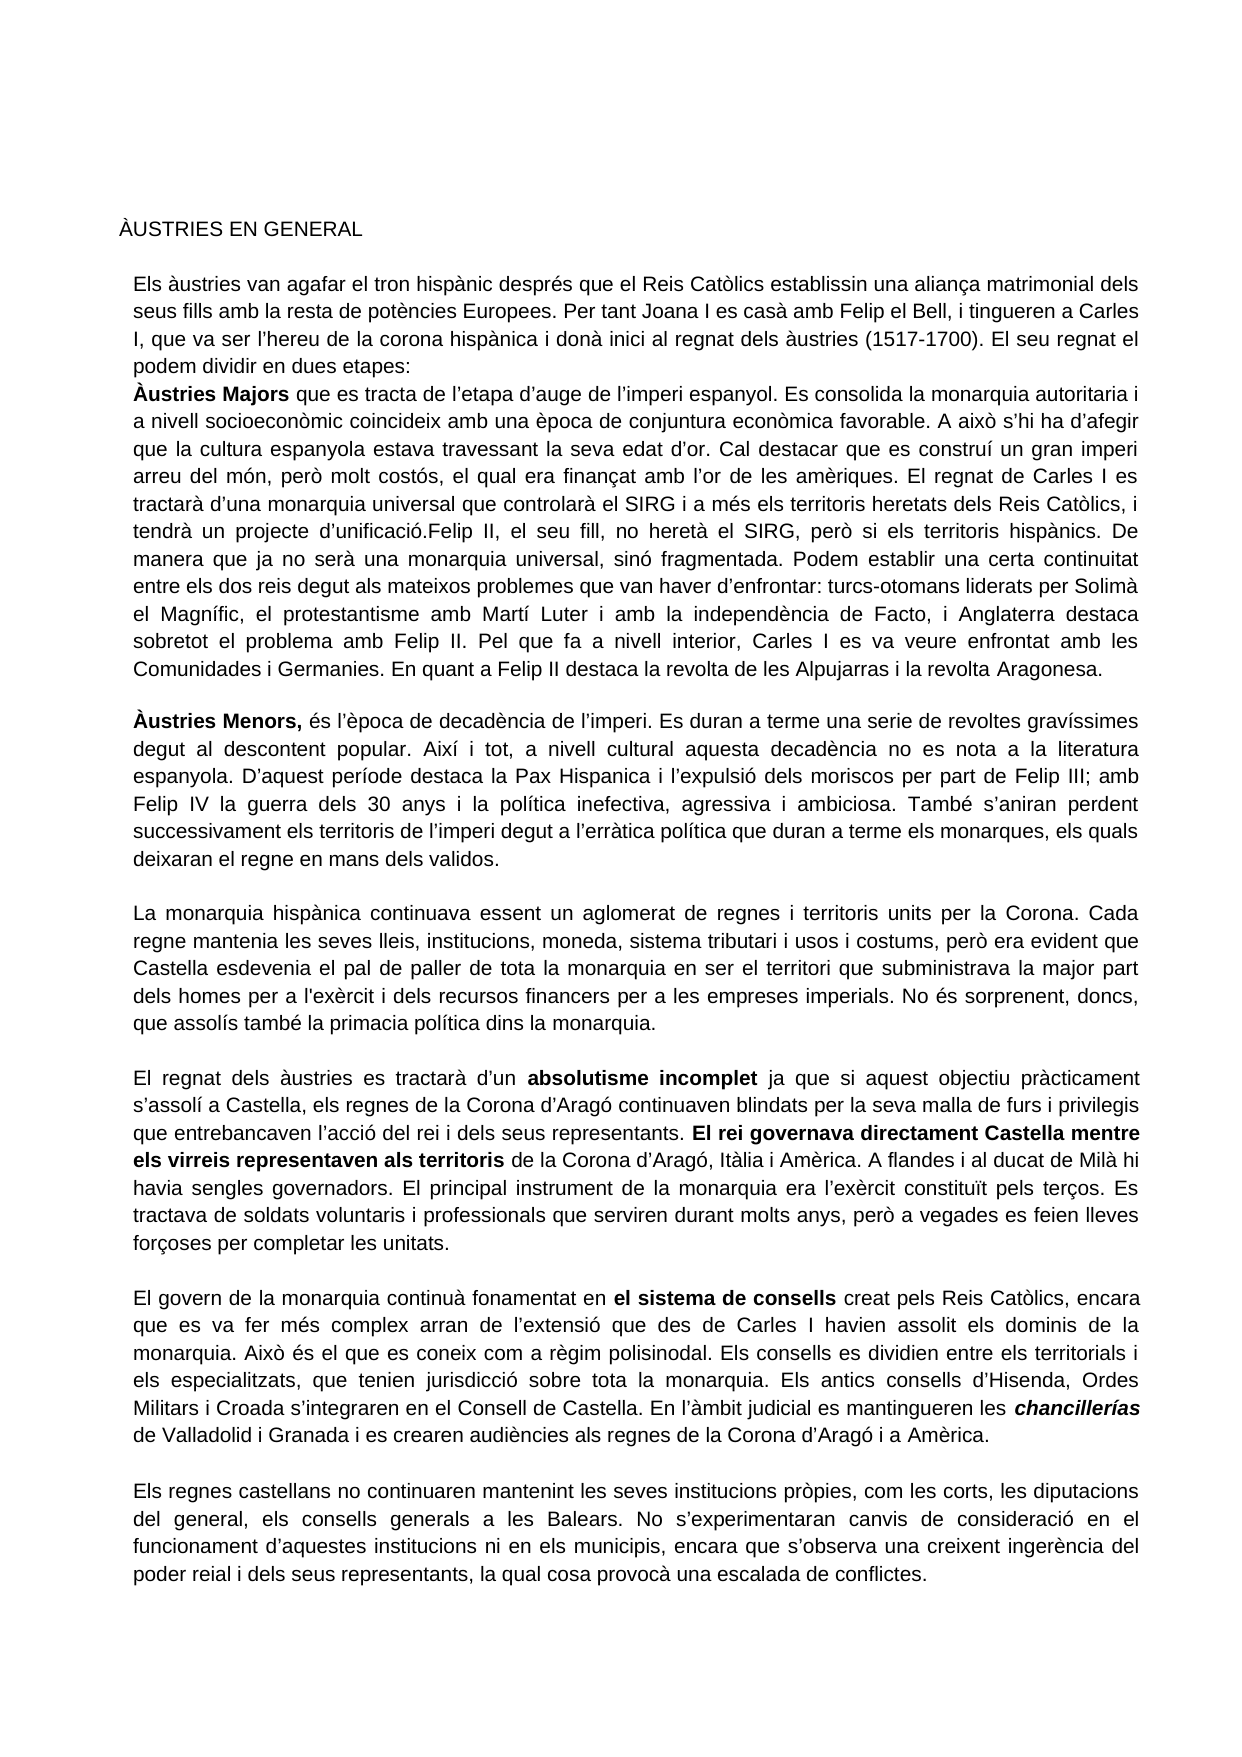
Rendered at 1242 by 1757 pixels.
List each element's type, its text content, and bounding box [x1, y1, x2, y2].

text Àustries Menors, és l’època de decadència de l’imperi. Es duran a terme una serie de revoltes gravíssimes degut al descontent popular. Així i tot, a nivell cultural aquesta decadència no es nota a la literatura espanyola. D’aquest període destaca la Pax Hispanica i l’expulsió dels moriscos per part de Felip III; amb Felip IV la guerra dels 30 anys i la política inefectiva, agressiva i ambiciosa. També s’aniran perdent successivament els territoris de l’imperi degut a l’erràtica política que duran a terme els monarques, els quals deixaran el regne en mans dels validos. [133, 709, 1140, 870]
text ÀUSTRIES EN GENERAL [119, 217, 1206, 241]
text Els àustries van agafar el tron hispànic després que el Reis Catòlics establissin una aliança matrimonial dels seus fills amb la resta de potències Europees. Per tant Joana I es casà amb Felip el Bell, i tingueren a Carles I, que va ser l’hereu de la corona hispànica i donà inici al regnat dels àustries (1517-1700). El seu regnat el podem dividir en dues etapes: [133, 271, 1140, 378]
text El regnat dels àustries es tractarà d’un absolutisme incomplet ja que si aquest objectiu pràcticament s’assolí a Castella, els regnes de la Corona d’Aragó continuaven blindats per la seva malla de furs i privilegis que entrebancaven l’acció del rei i dels seus representants. El rei governava directament Castella mentre els virreis representaven als territoris de la Corona d’Aragó, Itàlia i Amèrica. A flandes i al ducat de Milà hi havia sengles governadors. El principal instrument de la monarquia era l’exèrcit constituït pels terços. Es tractava de soldats voluntaris i professionals que serviren durant molts anys, però a vegades es feien lleves forçoses per completar les unitats. [133, 1065, 1141, 1254]
text La monarquia hispànica continuava essent un aglomerat de regnes i territoris units per la Corona. Cada regne mantenia les seves lleis, institucions, moneda, sistema tributari i usos i costums, però era evident que Castella esdevenia el pal de paller de tota la monarquia en ser el territori que subministrava la major part dels homes per a l'exèrcit i dels recursos financers per a les empreses imperials. No és sorprenent, doncs, que assolís també la primacia política dins la monarquia. [133, 901, 1140, 1035]
text Els regnes castellans no continuaren mantenint les seves institucions pròpies, com les corts, les diputacions del general, els consells generals a les Balears. No s’experimentaran canvis de consideració en el funcionament d’aquestes institucions ni en els municipis, encara que s’observa una creixent ingerència del poder reial i dels seus representants, la qual cosa provocà una escalada de conflictes. [133, 1479, 1141, 1586]
text Àustries Majors que es tracta de l’etapa d’auge de l’imperi espanyol. Es consolida la monarquia autoritaria i a nivell socioeconòmic coincideix amb una època de conjuntura econòmica favorable. A això s’hi ha d’afegir que la cultura espanyola estava travessant la seva edat d’or. Cal destacar que es construí un gran imperi arreu del món, però molt costós, el qual era finançat amb l’or de les amèriques. El regnat de Carles I es tractarà d’una monarquia universal que controlarà el SIRG i a més els territoris heretats dels Reis Catòlics, i tendrà un projecte d’unificació.Felip II, el seu fill, no heretà el SIRG, però si els territoris hispànics. De manera que ja no serà una monarquia universal, sinó fragmentada. Podem establir una certa continuitat entre els dos reis degut als mateixos problemes que van haver d’enfrontar: turcs-otomans liderats per Solimà el Magnífic, el protestantisme amb Martí Luter i amb la independència de Facto, i Anglaterra destaca sobretot el problema amb Felip II. Pel que fa a nivell interior, Carles I es va veure enfrontat amb les Comunidades i Germanies. En quant a Felip II destaca la revolta de les Alpujarras i la revolta Aragonesa. [133, 381, 1140, 680]
text El govern de la monarquia continuà fonamentat en el sistema de consells creat pels Reis Catòlics, encara que es va fer més complex arran de l’extensió que des de Carles I havien assolit els dominis de la monarquia. Això és el que es coneix com a règim polisinodal. Els consells es dividien entre els territorials i els especialitzats, que tenien jurisdicció sobre tota la monarquia. Els antics consells d’Hisenda, Ordes Militars i Croada s’integraren en el Consell de Castella. En l’àmbit judicial es mantingueren les chancillerías de Valladolid i Granada i es crearen audiències als regnes de la Corona d’Aragó i a Amèrica. [133, 1286, 1141, 1447]
